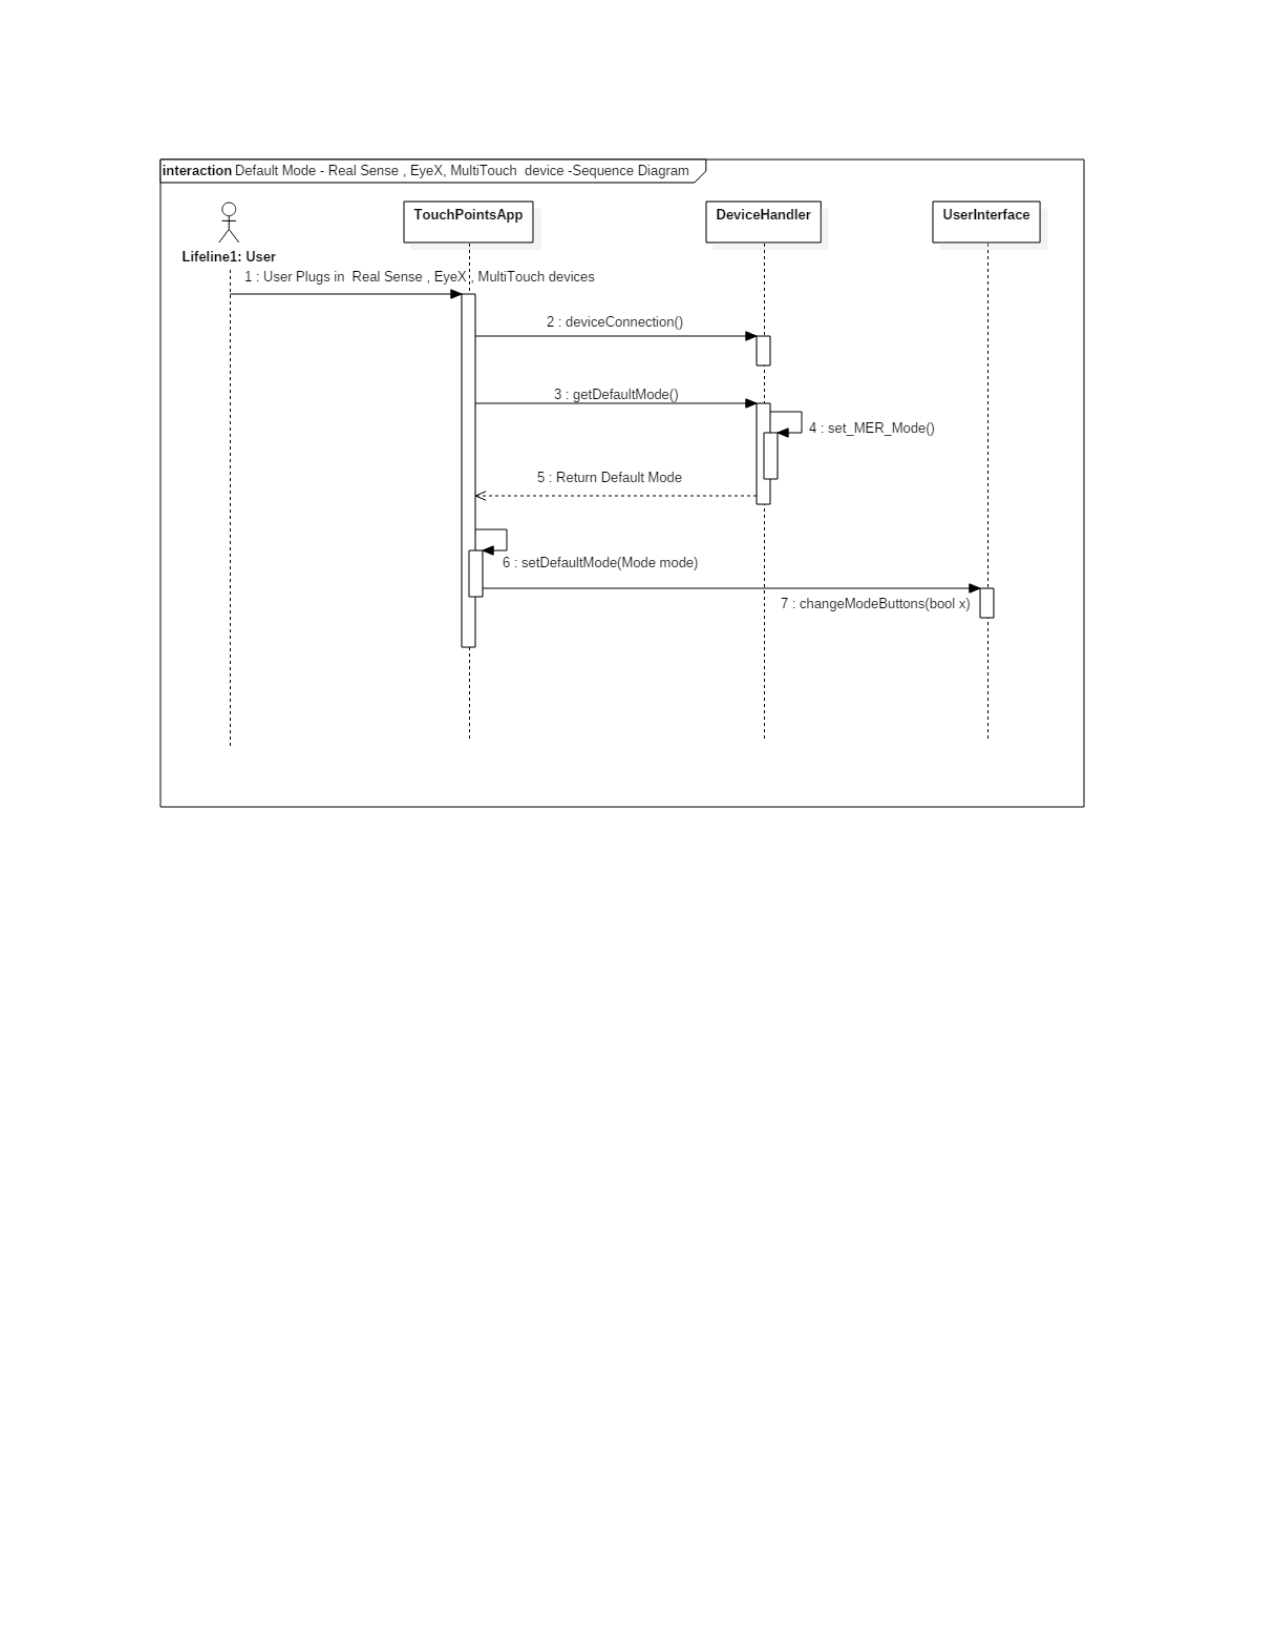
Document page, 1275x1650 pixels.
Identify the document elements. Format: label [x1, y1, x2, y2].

picture [150, 150, 1125, 849]
